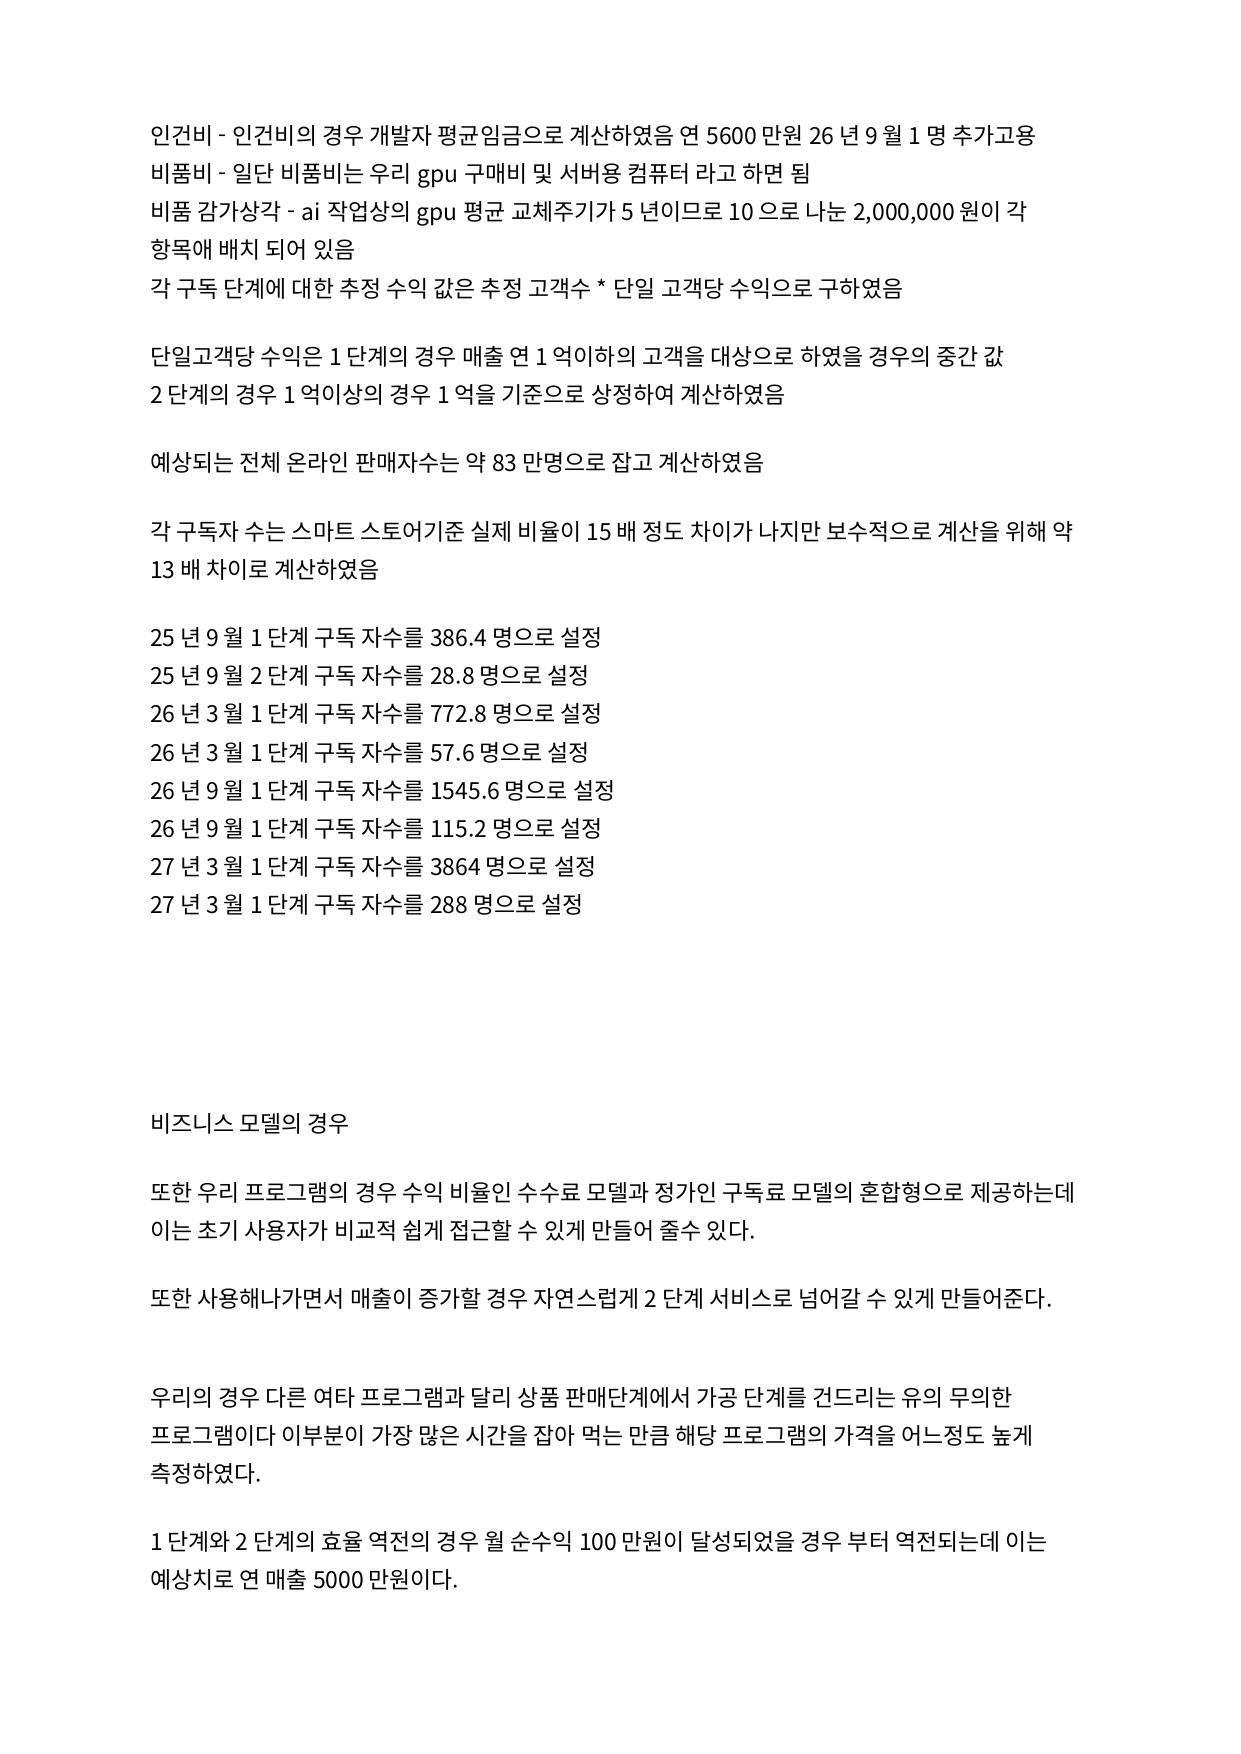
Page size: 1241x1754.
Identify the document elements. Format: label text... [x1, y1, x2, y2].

text 2단계의 경우 1억이상의 경우 1억을 기준으로 상정하여 계산하였음 [150, 377, 1090, 410]
text 인건비 - 인건비의 경우 개발자 평균임금으로 계산하였음 연 5600만원 26년 9월 1명 추가고용 [150, 118, 1090, 151]
text 25년 9월 1단계 구독 자수를 386.4명으로 설정 [150, 620, 1090, 653]
text 26년 9월 1단계 구독 자수를 1545.6명으로 설정 [150, 773, 1090, 806]
text 비즈니스 모델의 경우 [150, 1106, 1090, 1139]
text 27년 3월 1단계 구독 자수를 3864명으로 설정 [150, 849, 1090, 882]
text 1단계와 2단계의 효율 역전의 경우 월 순수익 100만원이 달성되었을 경우 부터 역전되는데 이는 예상치로 연 매출 5000만원이다. [150, 1524, 1090, 1596]
text 비품 감가상각 - ai 작업상의 gpu 평균 교체주기가 5년이므로 10으로 나눈 2,000,000원이 각 항목애 배치 되어 있음 [150, 194, 1090, 266]
text 예상되는 전체 온라인 판매자수는 약 83만명으로 잡고 계산하였음 [150, 445, 1090, 478]
text 각 구독자 수는 스마트 스토어기준 실제 비율이 15배 정도 차이가 나지만 보수적으로 계산을 위해 약 13배 차이로 계산하였음 [150, 514, 1090, 585]
text 26년 3월 1단계 구독 자수를 772.8명으로 설정 [150, 696, 1090, 729]
text 또한 우리 프로그램의 경우 수익 비율인 수수료 모델과 정가인 구독료 모델의 혼합형으로 제공하는데 이는 초기 사용자가 비교적 쉽게 접근할 수 있게 만들어 줄수 있다. [150, 1175, 1090, 1246]
text 27년 3월 1단계 구독 자수를 288명으로 설정 [150, 887, 1090, 920]
text 단일고객당 수익은 1단계의 경우 매출 연 1억이하의 고객을 대상으로 하였을 경우의 중간 값 [150, 339, 1090, 372]
text 또한 사용해나가면서 매출이 증가할 경우 자연스럽게 2단계 서비스로 넘어갈 수 있게 만들어준다. [150, 1281, 1090, 1314]
text 26년 3월 1단계 구독 자수를 57.6명으로 설정 [150, 734, 1090, 768]
text 우리의 경우 다른 여타 프로그램과 달리 상품 판매단계에서 가공 단계를 건드리는 유의 무의한 프로그램이다 이부분이 가장 많은 시간을 잡아 먹는 만큼 해당 프로그램의 가격을 어느정도 높게 측정하였다. [150, 1380, 1090, 1489]
text 각 구독 단계에 대한 추정 수익 값은 추정 고객수 * 단일 고객당 수익으로 구하였음 [150, 271, 1090, 304]
text 25년 9월 2단계 구독 자수를 28.8명으로 설정 [150, 658, 1090, 691]
text 26년 9월 1단계 구독 자수를 115.2명으로 설정 [150, 811, 1090, 844]
text 비품비 - 일단 비품비는 우리 gpu 구매비 및 서버용 컴퓨터 라고 하면 됨 [150, 156, 1090, 189]
